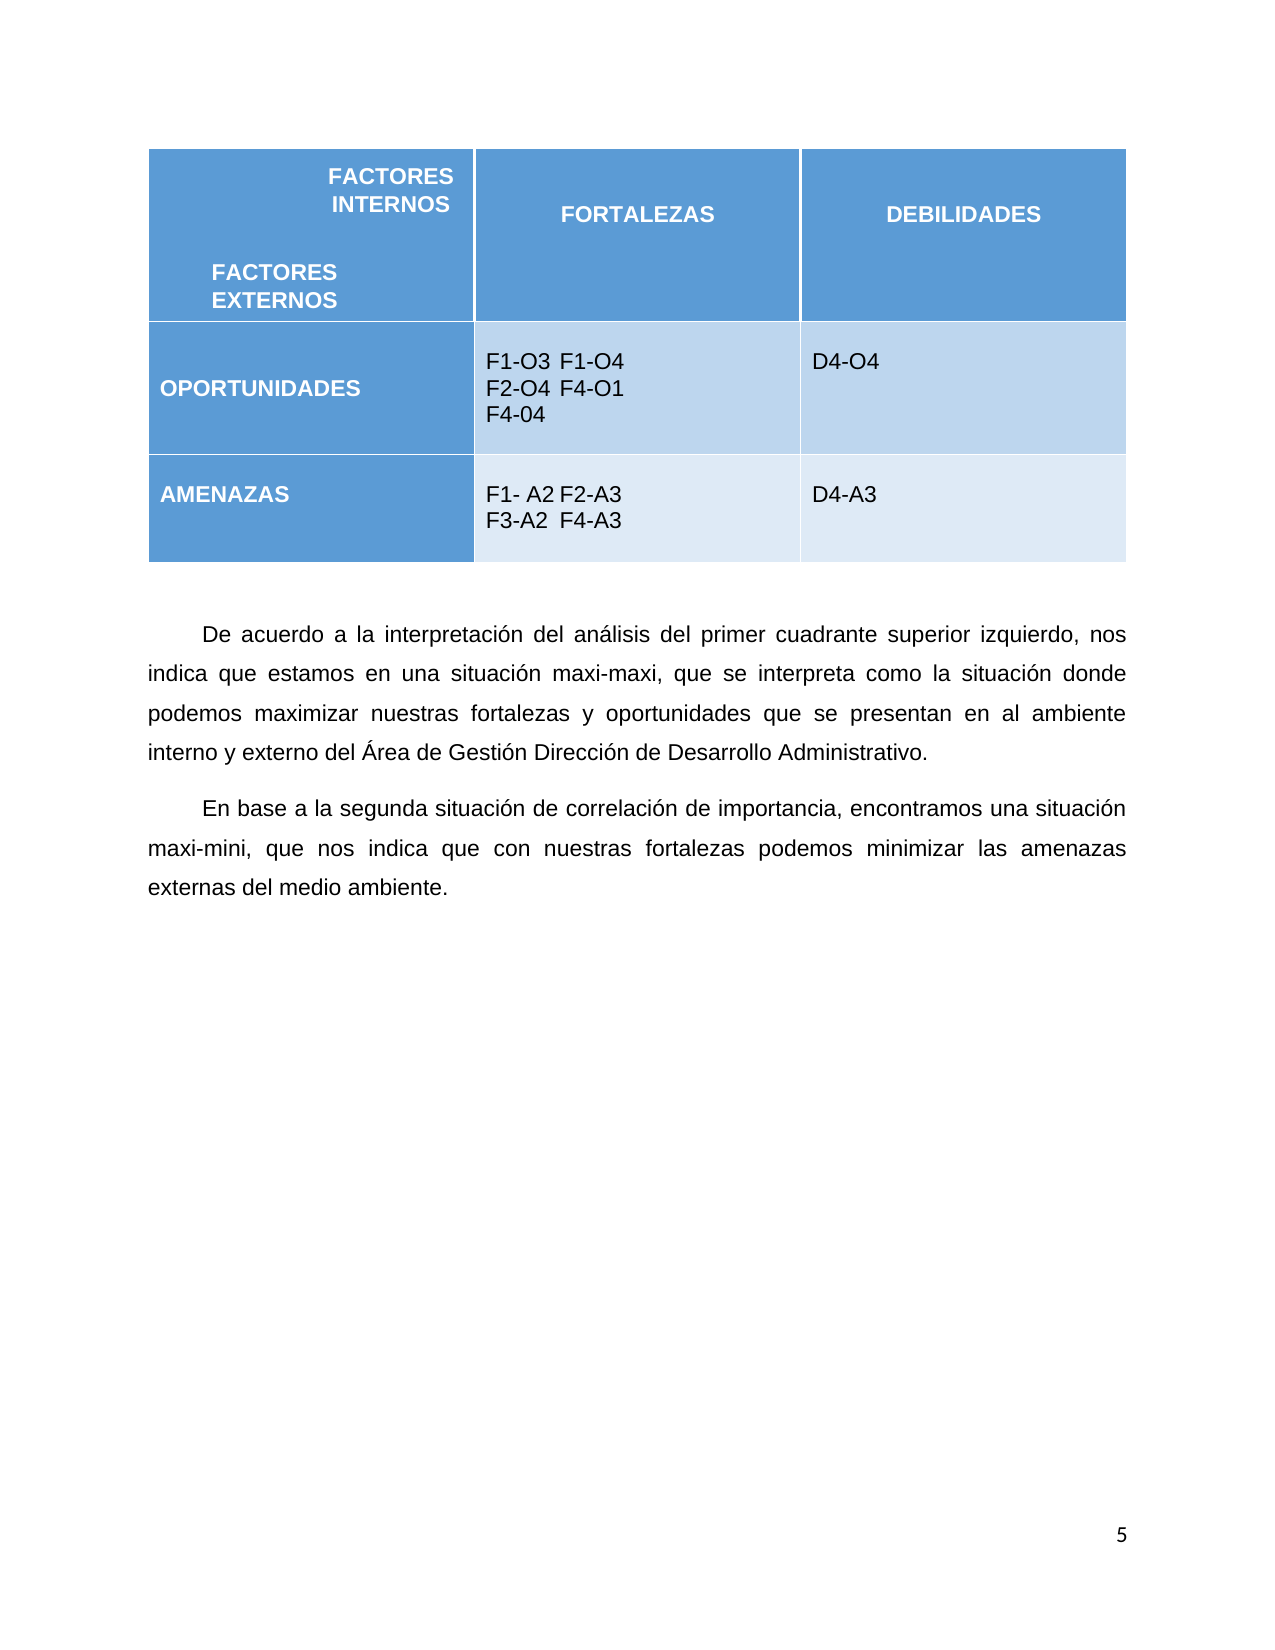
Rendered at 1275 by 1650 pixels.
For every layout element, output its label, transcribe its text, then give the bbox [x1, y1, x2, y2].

table_cell F1-O3 F1-O4 F2-O4 F4-O1 F4-04 [475, 322, 800, 454]
text De acuerdo a la interpretación del análisis del primer cuadrante superior izquierdo, nos indica que estamos en una situación maxi-maxi, que se interpreta como la situación donde podemos maximizar nuestras fortalezas y oportunidades que se presentan en al ambiente interno y externo del Área de Gestión Dirección de Desarrollo Administrativo. [148, 621, 1127, 765]
table_header DEBILIDADES [802, 149, 1126, 321]
table_cell D4-A3 [801, 455, 1126, 562]
table_cell F1- A2 F2-A3 F3-A2 F4-A3 [475, 455, 800, 562]
table_cell OPORTUNIDADES [149, 322, 474, 454]
table_cell AMENAZAS [149, 455, 474, 562]
table_header [149, 149, 473, 321]
table_cell D4-O4 [801, 322, 1126, 454]
table_header FORTALEZAS [476, 149, 799, 321]
text En base a la segunda situación de correlación de importancia, encontramos una situación maxi-mini, que nos indica que con nuestras fortalezas podemos minimizar las amenazas externas del medio ambiente. [148, 795, 1127, 901]
